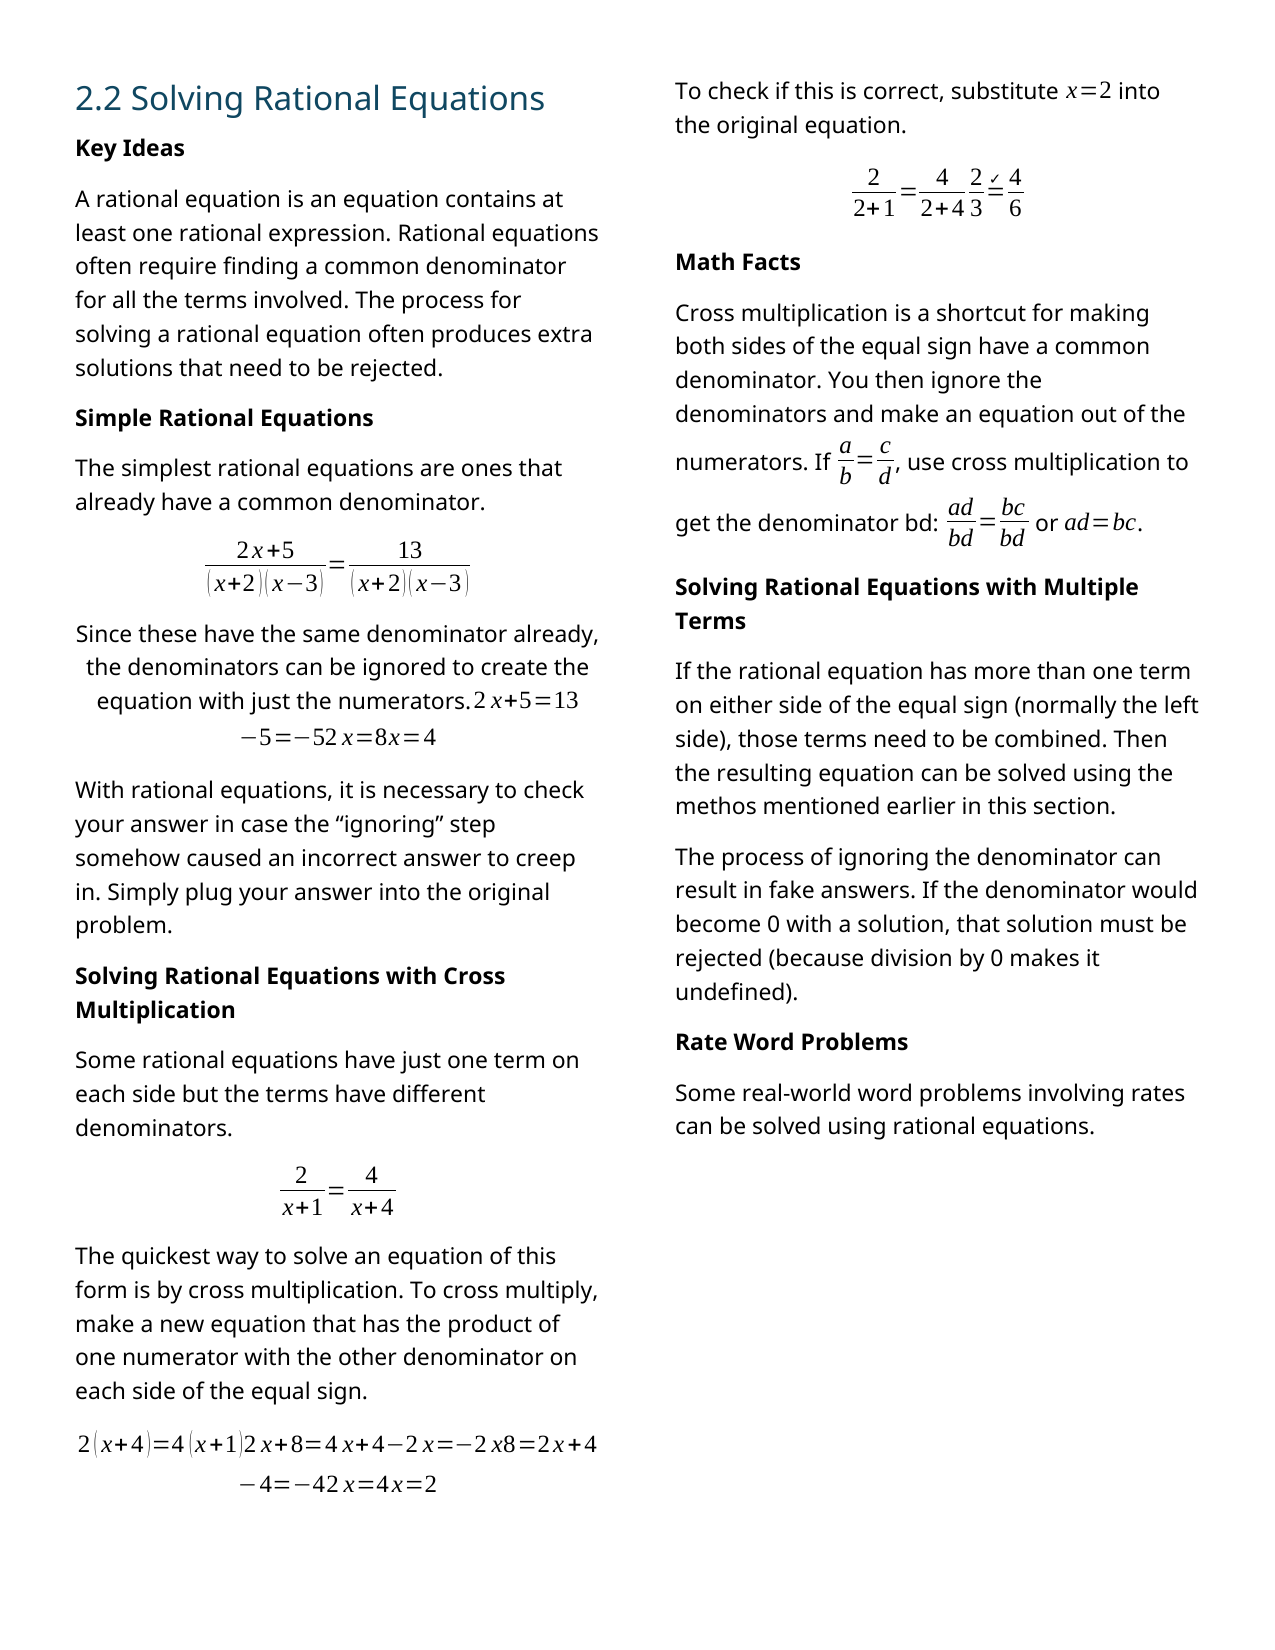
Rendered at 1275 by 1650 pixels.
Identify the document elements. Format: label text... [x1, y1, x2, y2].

text A rational equation is an equation contains at least one rational expression. Rational equations often require finding a common denominator for all the terms involved. The process for solving a rational equation often produces extra solutions that need to be rejected. [75, 183, 600, 383]
text Solving Rational Equations with Multiple Terms [675, 571, 1200, 636]
subtitle 2.2 Solving Rational Equations [75, 75, 600, 120]
text Rate Word Problems [675, 1026, 1200, 1057]
text If the rational equation has more than one term on either side of the equal sign (normally the left side), those terms need to be combined. Then the resulting equation can be solved using the methos mentioned earlier in this section. [675, 655, 1200, 822]
text Some real-world word problems involving rates can be solved using rational equations. [675, 1077, 1200, 1142]
text Cross multiplication is a shortcut for making both sides of the equal sign have a common denominator. You then ignore the denominators and make an equation out of the numerators. If , use cross multiplication to get the denominator bd: or . [675, 297, 1200, 552]
text Solving Rational Equations with Cross Multiplication [75, 960, 600, 1025]
text To check if this is correct, substitute into the original equation. [675, 75, 1200, 140]
text Math Facts [675, 246, 1200, 277]
text The process of ignoring the denominator can result in fake answers. If the denominator would become 0 with a solution, that solution must be rejected (because division by 0 makes it undefined). [675, 841, 1200, 1007]
text The simplest rational equations are ones that already have a common denominator. [75, 452, 600, 517]
text Since these have the same denominator already, the denominators can be ignored to create the equation with just the numerators. [75, 618, 600, 755]
text Key Ideas [75, 132, 600, 163]
text Some rational equations have just one term on each side but the terms have different denominators. [75, 1044, 600, 1143]
text Simple Rational Equations [75, 402, 600, 433]
text With rational equations, it is necessary to check your answer in case the “ignoring” step somehow caused an incorrect answer to creep in. Simply plug your answer into the original problem. [75, 774, 600, 941]
text The quickest way to solve an equation of this form is by cross multiplication. To cross multiply, make a new equation that has the product of one numerator with the other denominator on each side of the equal sign. [75, 1240, 600, 1406]
